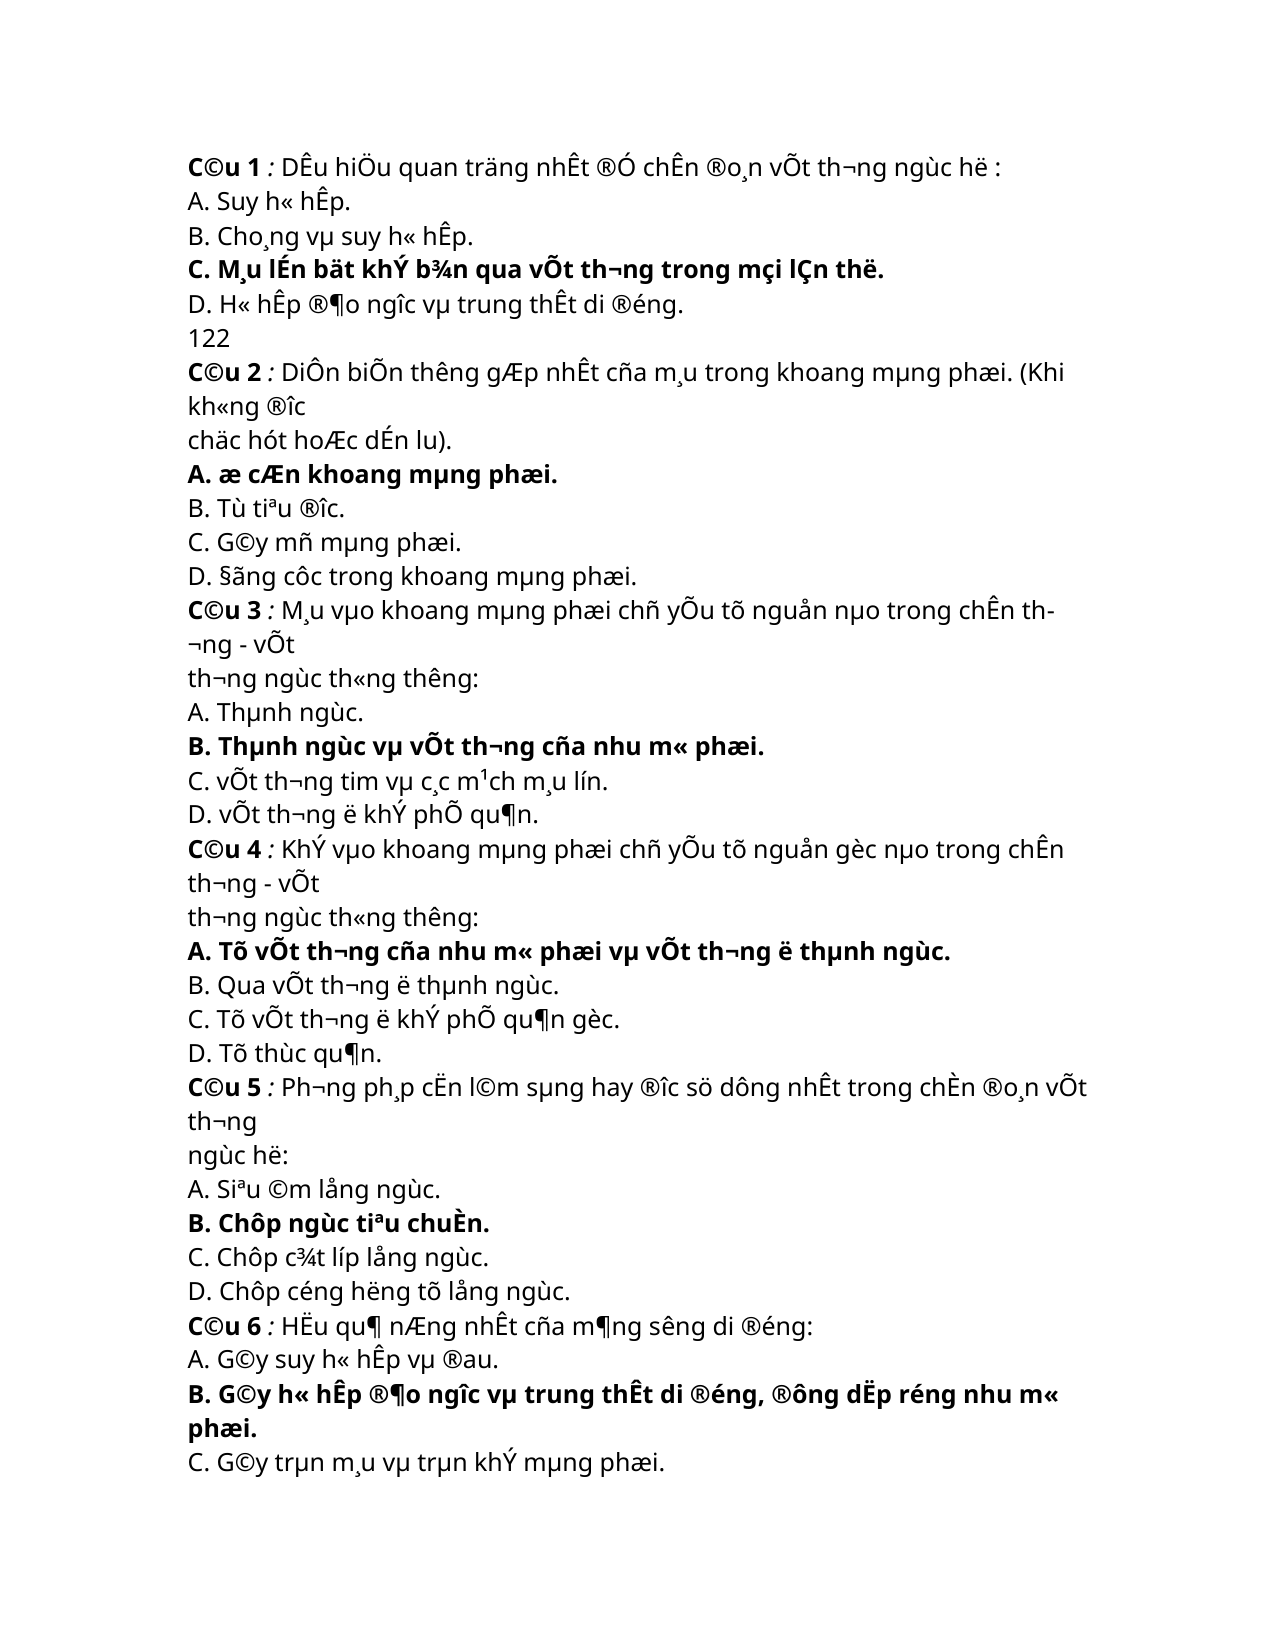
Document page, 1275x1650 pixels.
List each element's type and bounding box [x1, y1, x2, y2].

text [187, 150, 1087, 1478]
